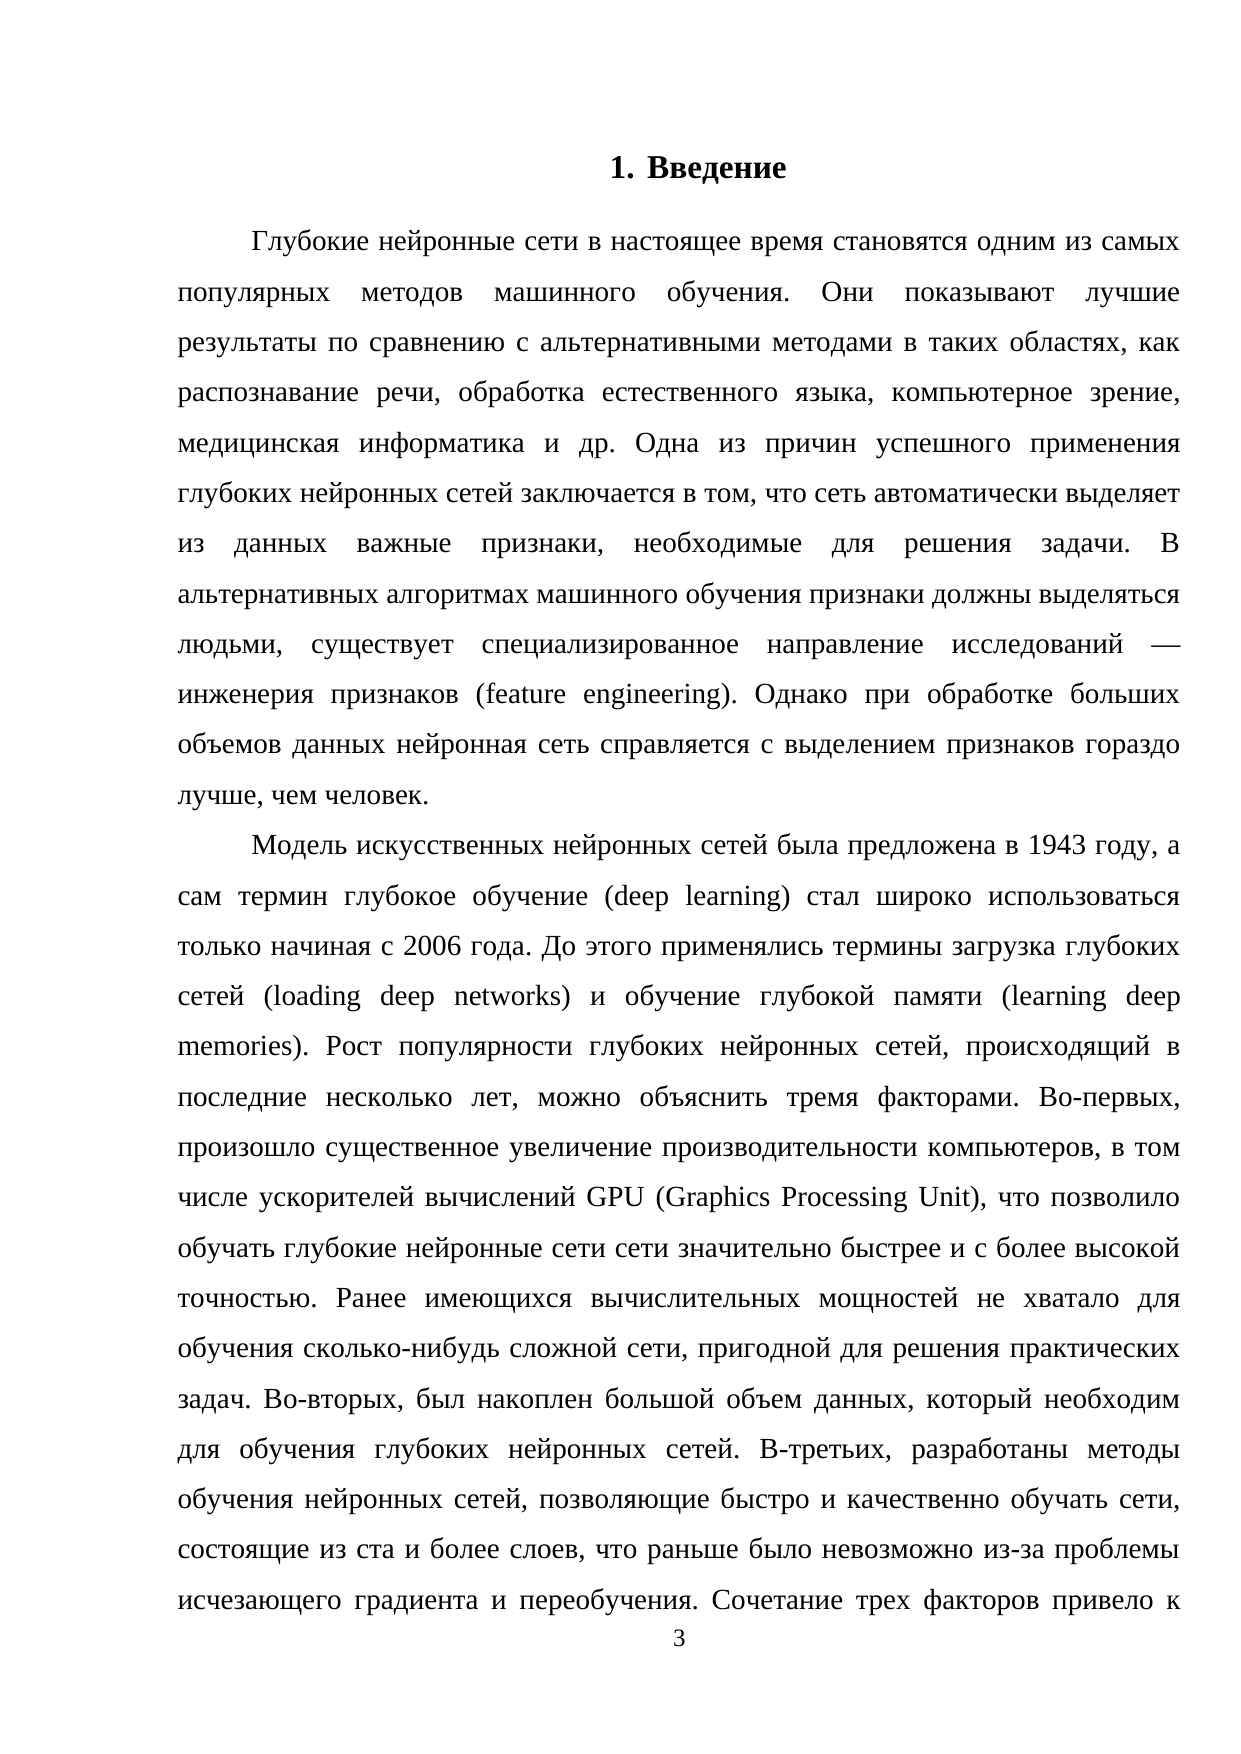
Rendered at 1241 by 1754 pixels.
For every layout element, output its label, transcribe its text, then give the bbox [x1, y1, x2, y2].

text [177, 827, 1181, 1616]
list Введение [215, 147, 1181, 185]
text Глубокие нейронные сети в настоящее время становятся одним из самых популярных методов машинного обучения. Они показывают лучшие результаты по сравнению с альтернативными методами в таких областях, как распознавание речи, обработка естественного языка, компьютерное зрение, медицинская информатика и др. Одна из причин успешного применения глубоких нейронных сетей заключается в том, что сеть автоматически выделяет из данных важные признаки, необходимые для решения задачи. В альтернативных алгоритмах машинного обучения признаки должны выделяться людьми, существует специализированное направление исследований — инженерия признаков (feature engineering). Однако при обработке больших объемов данных нейронная сеть справляется с выделением признаков гораздо лучше, чем человек. [177, 223, 1181, 811]
